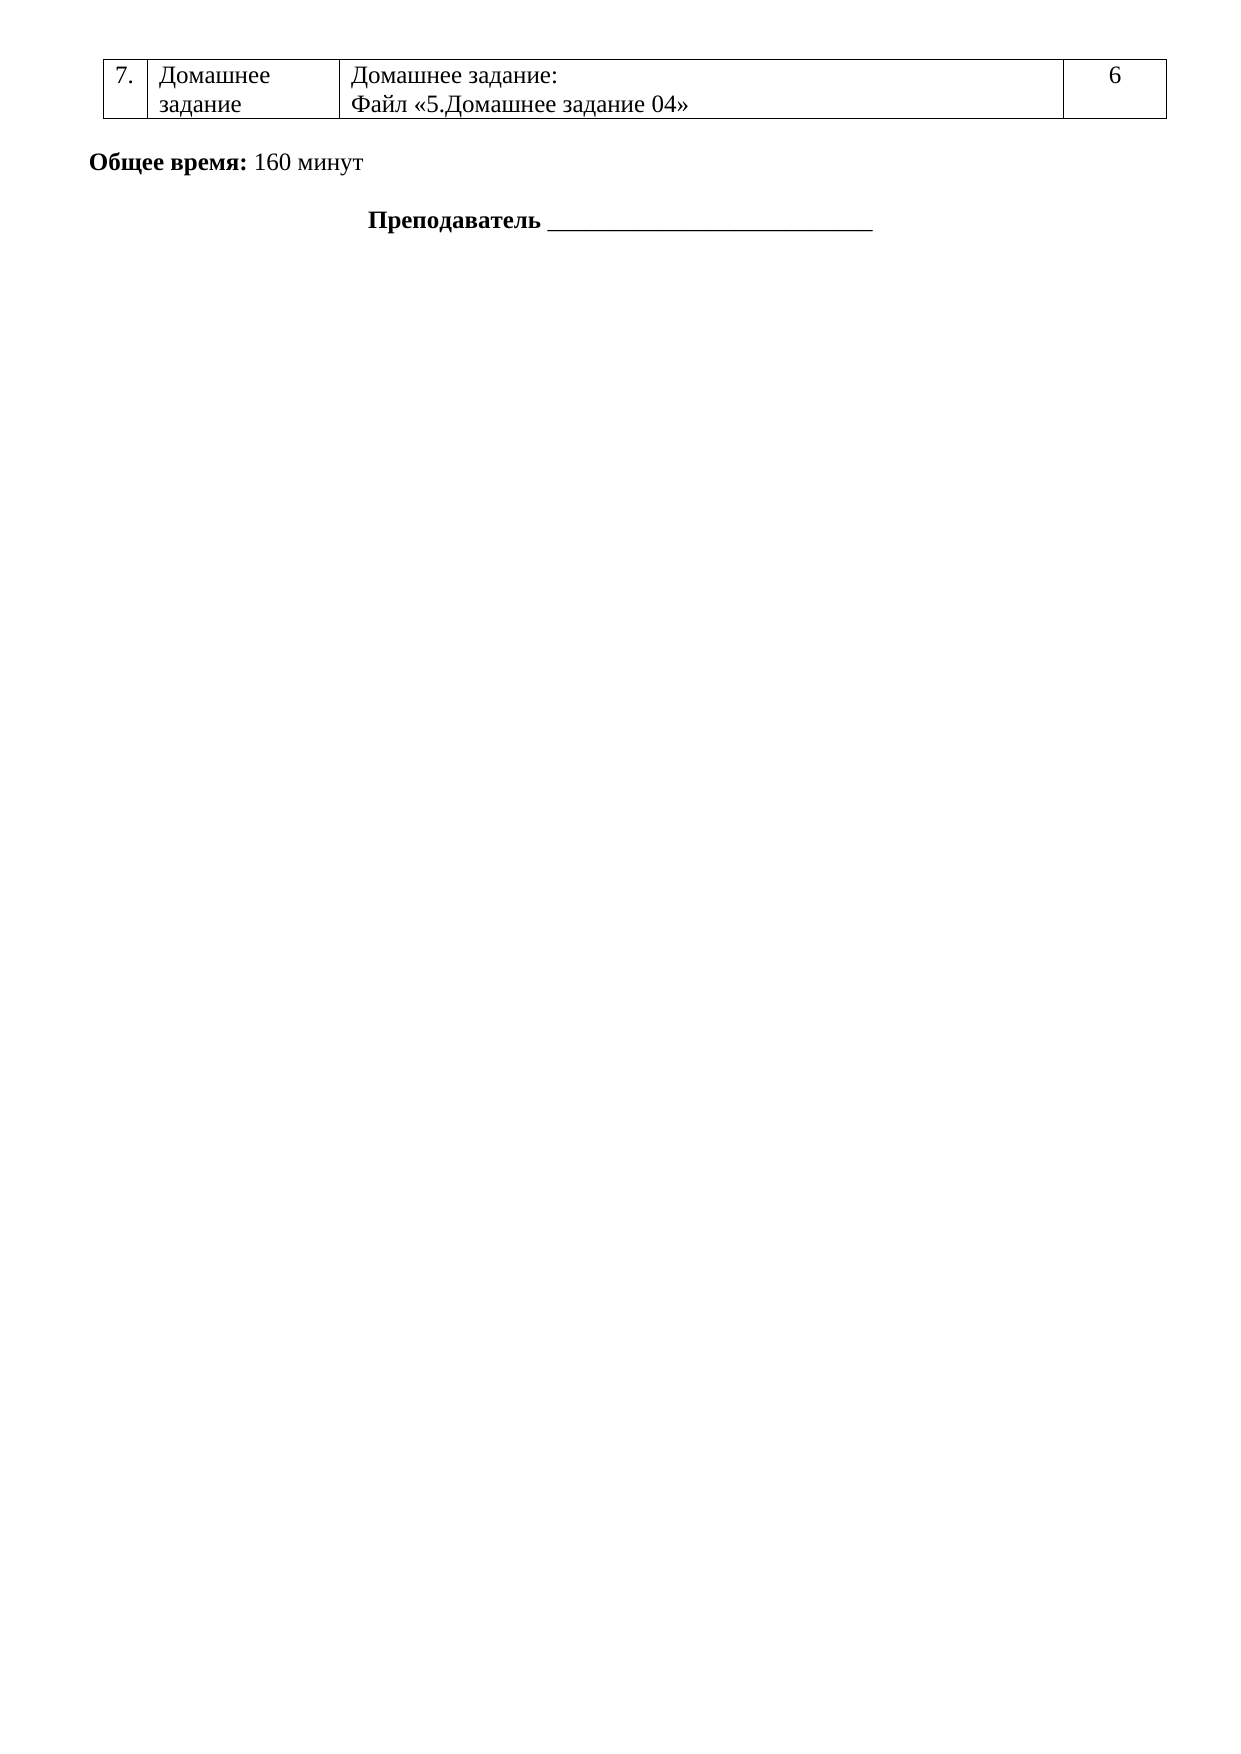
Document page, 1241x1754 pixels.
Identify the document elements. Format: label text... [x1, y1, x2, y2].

table_cell Домашнее задание [148, 60, 339, 118]
text Общее время: 160 минут [89, 147, 1152, 176]
table_cell Домашнее задание: Файл «5.Домашнее задание 04» [340, 60, 1063, 118]
text Преподаватель __________________________ [89, 205, 1152, 234]
table_cell 7. [104, 60, 147, 118]
table_cell 6 [1064, 60, 1166, 118]
